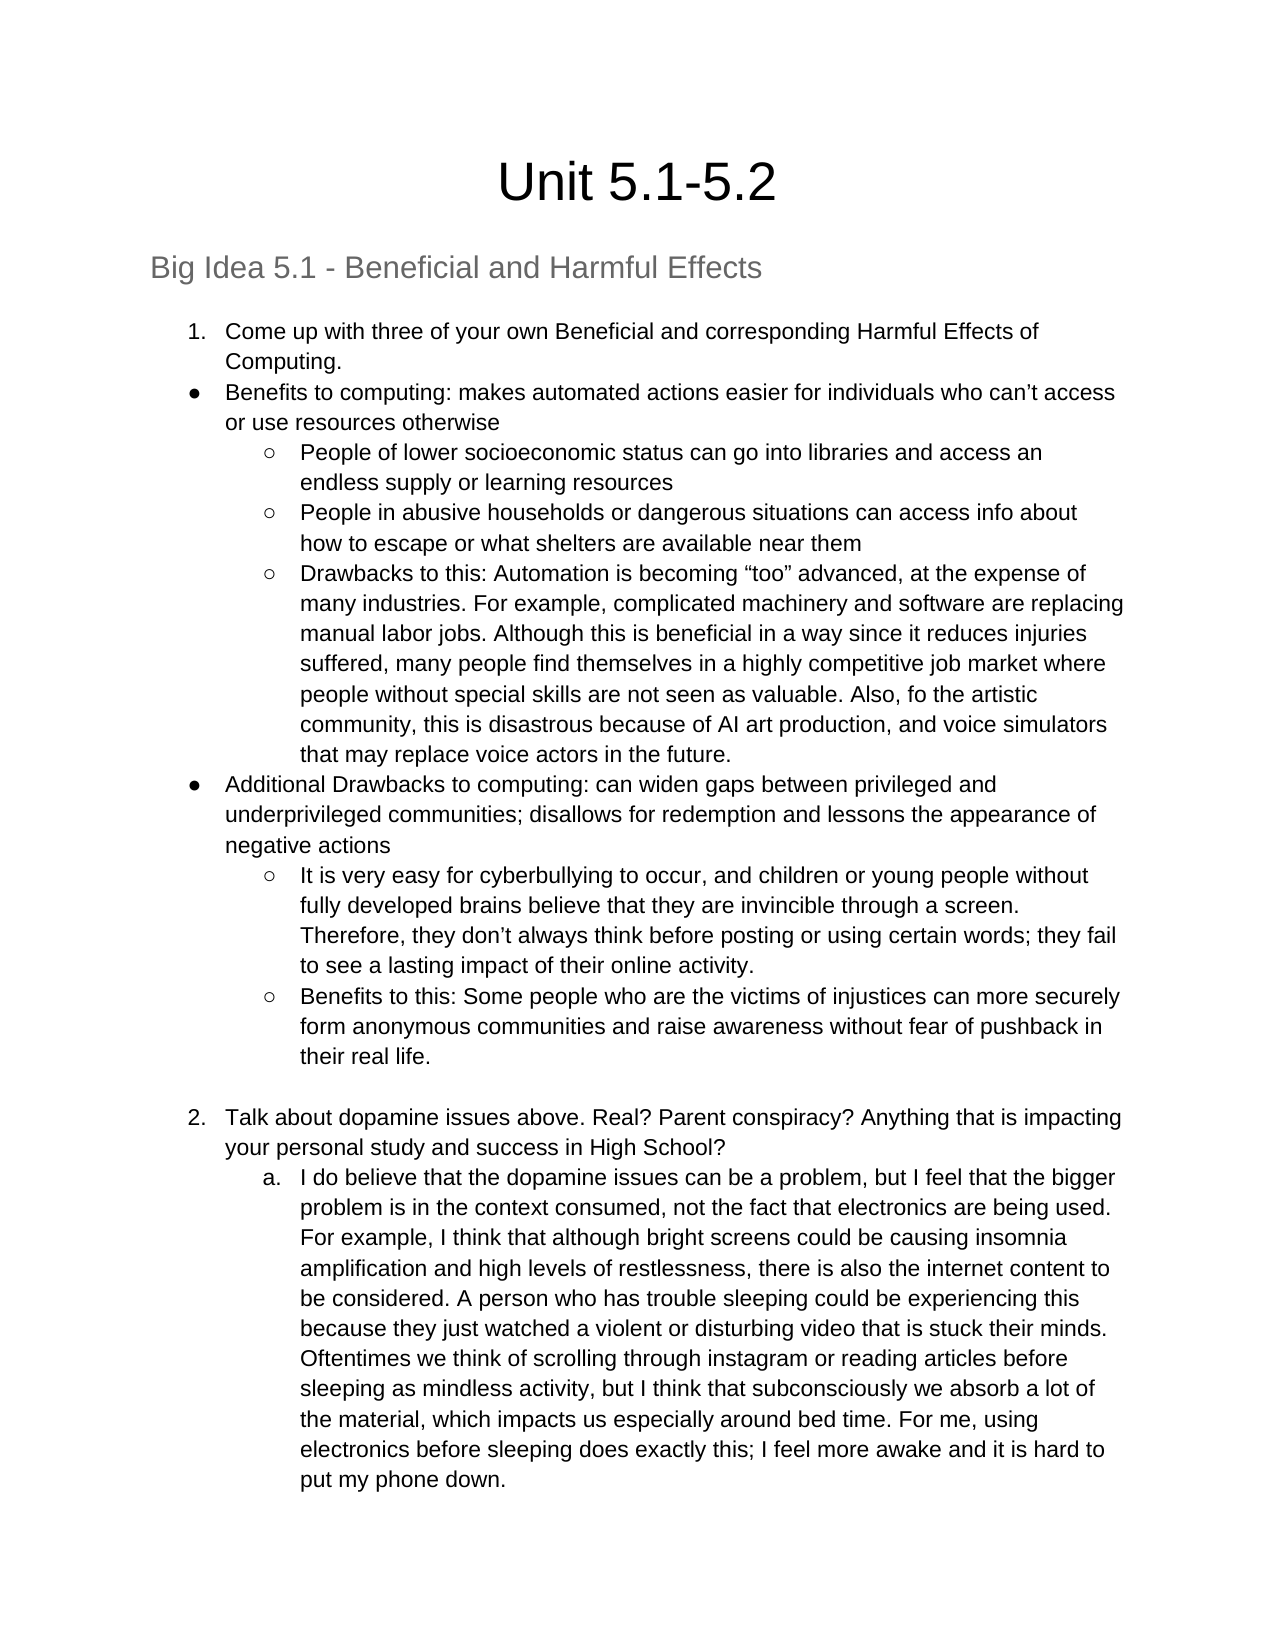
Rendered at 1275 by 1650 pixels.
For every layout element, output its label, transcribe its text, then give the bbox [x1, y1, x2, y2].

list Come up with three of your own Beneficial and corresponding Harmful Effects of Computing. [187, 318, 1125, 374]
list I do believe that the dopamine issues can be a problem, but I feel that the bigger problem is in the context consumed, not the fact that electronics are being used. For example, I think that although bright screens could be causing insomnia amplification and high levels of restlessness, there is also the internet content to be considered. A person who has trouble sleeping could be experiencing this because they just watched a violent or disturbing video that is stuck their minds. Oftentimes we think of scrolling through instagram or reading articles before sleeping as mindless activity, but I think that subconsciously we absorb a lot of the material, which impacts us especially around bed time. For me, using electronics before sleeping does exactly this; I feel more awake and it is hard to put my phone down. [262, 1164, 1125, 1492]
list Talk about dopamine issues above. Real? Parent conspiracy? Anything that is impacting your personal study and success in High School? [187, 1103, 1125, 1160]
list Benefits to this: Some people who are the victims of injustices can more securely form anonymous communities and raise awareness without fear of pushback in their real life. [262, 983, 1125, 1069]
list Drawbacks to this: Automation is becoming “too” advanced, at the expense of many industries. For example, complicated machinery and software are replacing manual labor jobs. Although this is beneficial in a way since it reduces injuries suffered, many people find themselves in a highly competitive job market where people without special skills are not seen as valuable. Also, fo the artistic community, this is disastrous because of AI art production, and voice simulators that may replace voice actors in the future. [262, 560, 1125, 767]
list It is very easy for cyberbullying to occur, and children or young people without fully developed brains believe that they are invincible through a screen. Therefore, they don’t always think before posting or using certain words; they fail to see a lasting impact of their online activity. [262, 862, 1125, 979]
subtitle Big Idea 5.1 - Beneficial and Harmful Effects [150, 249, 1125, 285]
list People in abusive households or dangerous situations can access info about how to escape or what shelters are available near them [262, 499, 1125, 556]
list Additional Drawbacks to computing: can widen gaps between privileged and underprivileged communities; disallows for redemption and lessons the appearance of negative actions [187, 771, 1125, 858]
list Benefits to computing: makes automated actions easier for individuals who can’t access or use resources otherwise [187, 378, 1125, 435]
list People of lower socioeconomic status can go into libraries and access an endless supply or learning resources [262, 439, 1125, 495]
title Unit 5.1-5.2 [150, 150, 1125, 212]
